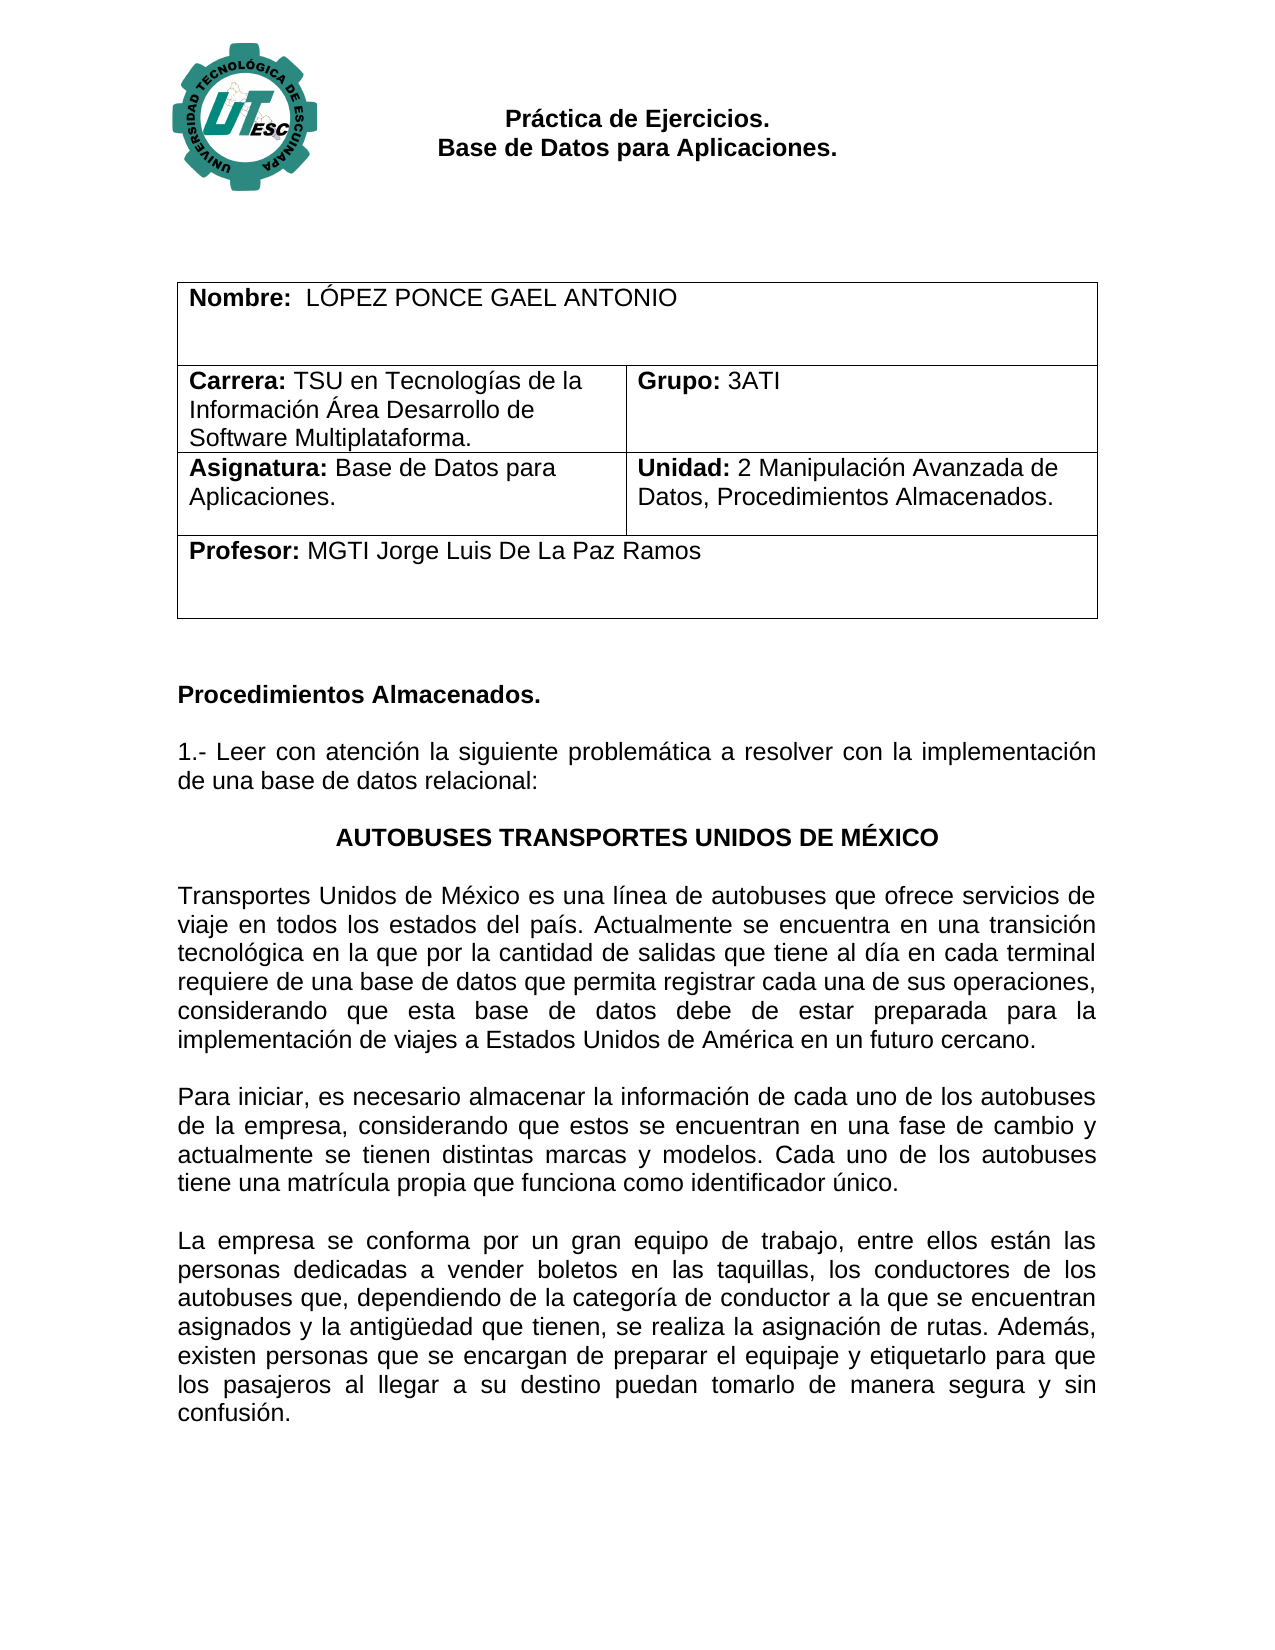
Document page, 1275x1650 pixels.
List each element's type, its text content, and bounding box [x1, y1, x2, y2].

table_cell Unidad: 2 Manipulación Avanzada de Datos, Procedimientos Almacenados. [627, 453, 1097, 535]
text 1.- Leer con atención la siguiente problemática a resolver con la implementación de una base de datos relacional: [177, 737, 1098, 795]
table_cell Profesor: MGTI Jorge Luis De La Paz Ramos [178, 536, 1097, 618]
picture [172, 43, 318, 191]
text AUTOBUSES TRANSPORTES UNIDOS DE MÉXICO [177, 823, 1098, 852]
table_cell Asignatura: Base de Datos para Aplicaciones. [178, 453, 626, 535]
table_cell Carrera: TSU en Tecnologías de la Información Área Desarrollo de Software Multiplataforma. [178, 366, 626, 452]
text Procedimientos Almacenados. [177, 680, 1098, 708]
table_header Nombre: LÓPEZ PONCE GAEL ANTONIO [178, 283, 1097, 365]
text La empresa se conforma por un gran equipo de trabajo, entre ellos están las personas dedicadas a vender boletos en las taquillas, los conductores de los autobuses que, dependiendo de la categoría de conductor a la que se encuentran asignados y la antigüedad que tienen, se realiza la asignación de rutas. Además, existen personas que se encargan de preparar el equipaje y etiquetarlo para que los pasajeros al llegar a su destino puedan tomarlo de manera segura y sin confusión. [177, 1226, 1098, 1427]
text Transportes Unidos de México es una línea de autobuses que ofrece servicios de viaje en todos los estados del país. Actualmente se encuentra en una transición tecnológica en la que por la cantidad de salidas que tiene al día en cada terminal requiere de una base de datos que permita registrar cada una de sus operaciones, considerando que esta base de datos debe de estar preparada para la implementación de viajes a Estados Unidos de América en un futuro cercano. [177, 881, 1098, 1053]
text Para iniciar, es necesario almacenar la información de cada uno de los autobuses de la empresa, considerando que estos se encuentran en una fase de cambio y actualmente se tienen distintas marcas y modelos. Cada uno de los autobuses tiene una matrícula propia que funciona como identificador único. [177, 1082, 1098, 1197]
table_cell Grupo: 3ATI [627, 366, 1097, 452]
